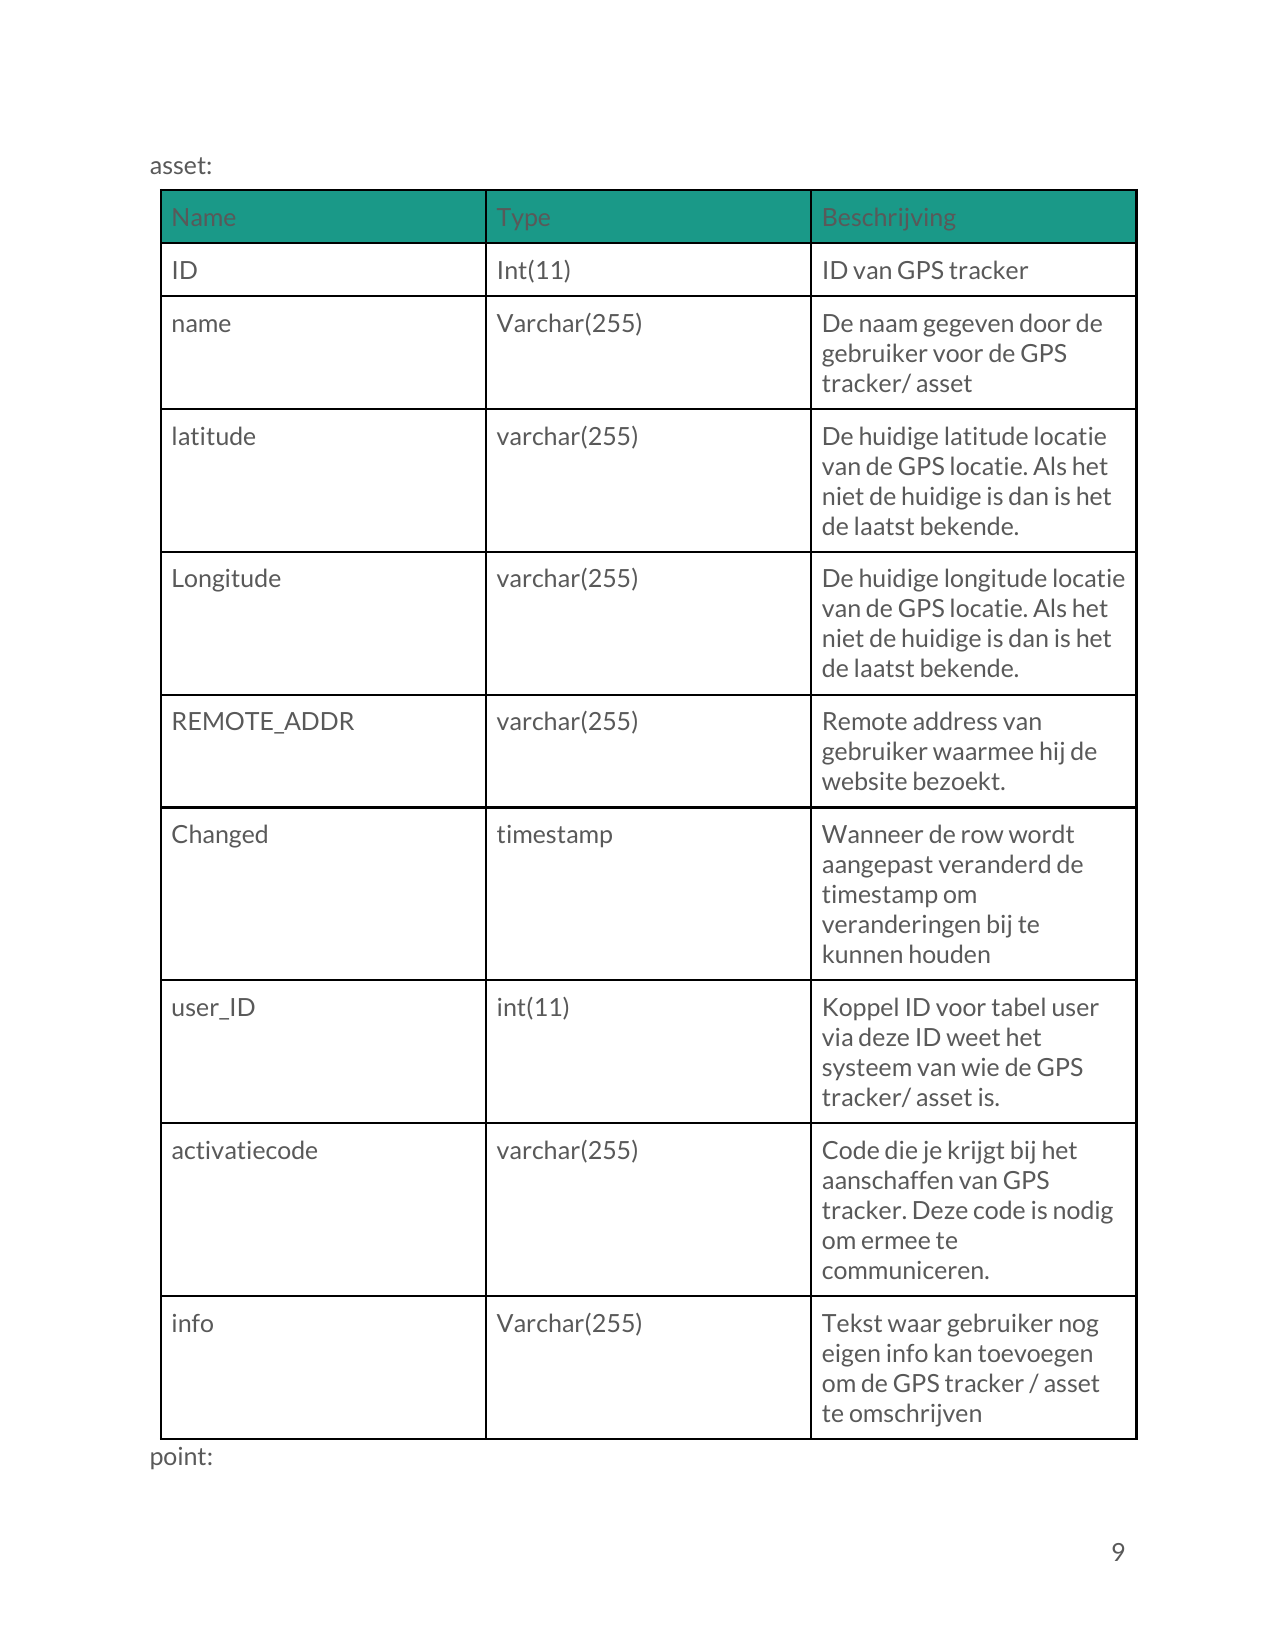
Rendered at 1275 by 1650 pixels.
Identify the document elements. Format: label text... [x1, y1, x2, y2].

table_cell De naam gegeven door de gebruiker voor de GPS tracker/ asset [812, 297, 1135, 408]
table_cell Longitude [162, 553, 485, 693]
table_cell REMOTE_ADDR [162, 696, 485, 806]
table_cell De huidige latitude locatie van de GPS locatie. Als het niet de huidige is dan is het de laatst bekende. [812, 410, 1135, 551]
table_cell Varchar(255) [487, 297, 810, 408]
table_cell int(11) [487, 981, 810, 1122]
table_cell Remote address van gebruiker waarmee hij de website bezoekt. [812, 696, 1135, 806]
table_cell Int(11) [487, 244, 810, 295]
table_cell varchar(255) [487, 1124, 810, 1295]
text point: [149, 1440, 1125, 1470]
table_cell timestamp [487, 809, 810, 979]
table_cell Varchar(255) [487, 1297, 810, 1438]
table_cell info [162, 1297, 485, 1438]
table_cell Wanneer de row wordt aangepast veranderd de timestamp om veranderingen bij te kunnen houden [812, 809, 1135, 979]
table_header Name [162, 191, 485, 242]
table_cell user_ID [162, 981, 485, 1122]
table_cell activatiecode [162, 1124, 485, 1295]
table_cell varchar(255) [487, 410, 810, 551]
table_cell varchar(255) [487, 553, 810, 693]
table_cell varchar(255) [487, 696, 810, 806]
table_cell ID [162, 244, 485, 295]
table_cell Tekst waar gebruiker nog eigen info kan toevoegen om de GPS tracker / asset te omschrijven [812, 1297, 1135, 1438]
table_cell name [162, 297, 485, 408]
table_header Beschrijving [812, 191, 1135, 242]
table_header Type [487, 191, 810, 242]
table_cell Koppel ID voor tabel user via deze ID weet het systeem van wie de GPS tracker/ asset is. [812, 981, 1135, 1122]
table_cell De huidige longitude locatie van de GPS locatie. Als het niet de huidige is dan is het de laatst bekende. [812, 553, 1135, 693]
text asset: [149, 150, 1125, 180]
table_cell Code die je krijgt bij het aanschaffen van GPS tracker. Deze code is nodig om ermee te communiceren. [812, 1124, 1135, 1295]
table_cell latitude [162, 410, 485, 551]
table_cell ID van GPS tracker [812, 244, 1135, 295]
table_cell Changed [162, 809, 485, 979]
